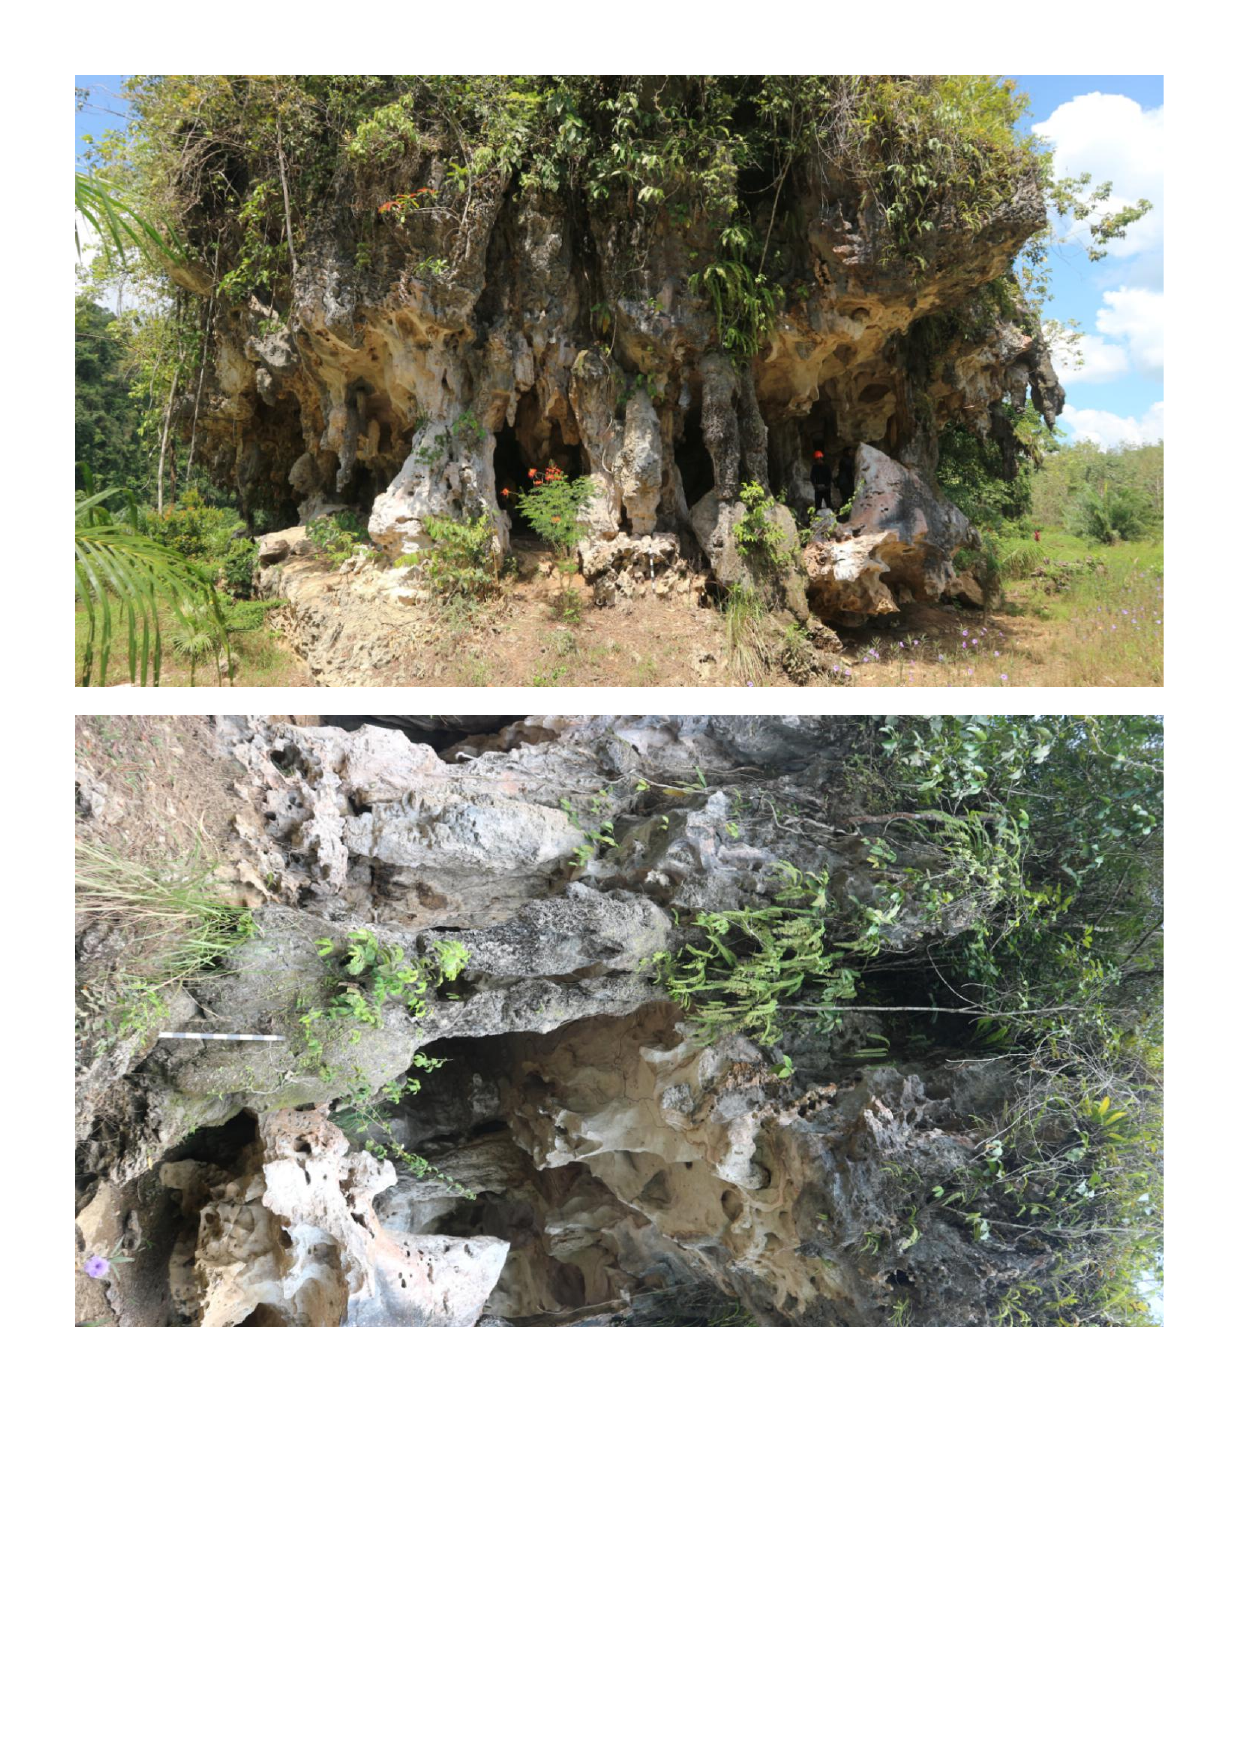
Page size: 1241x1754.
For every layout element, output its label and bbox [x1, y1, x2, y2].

picture [75, 75, 1164, 687]
picture [75, 715, 1164, 1327]
